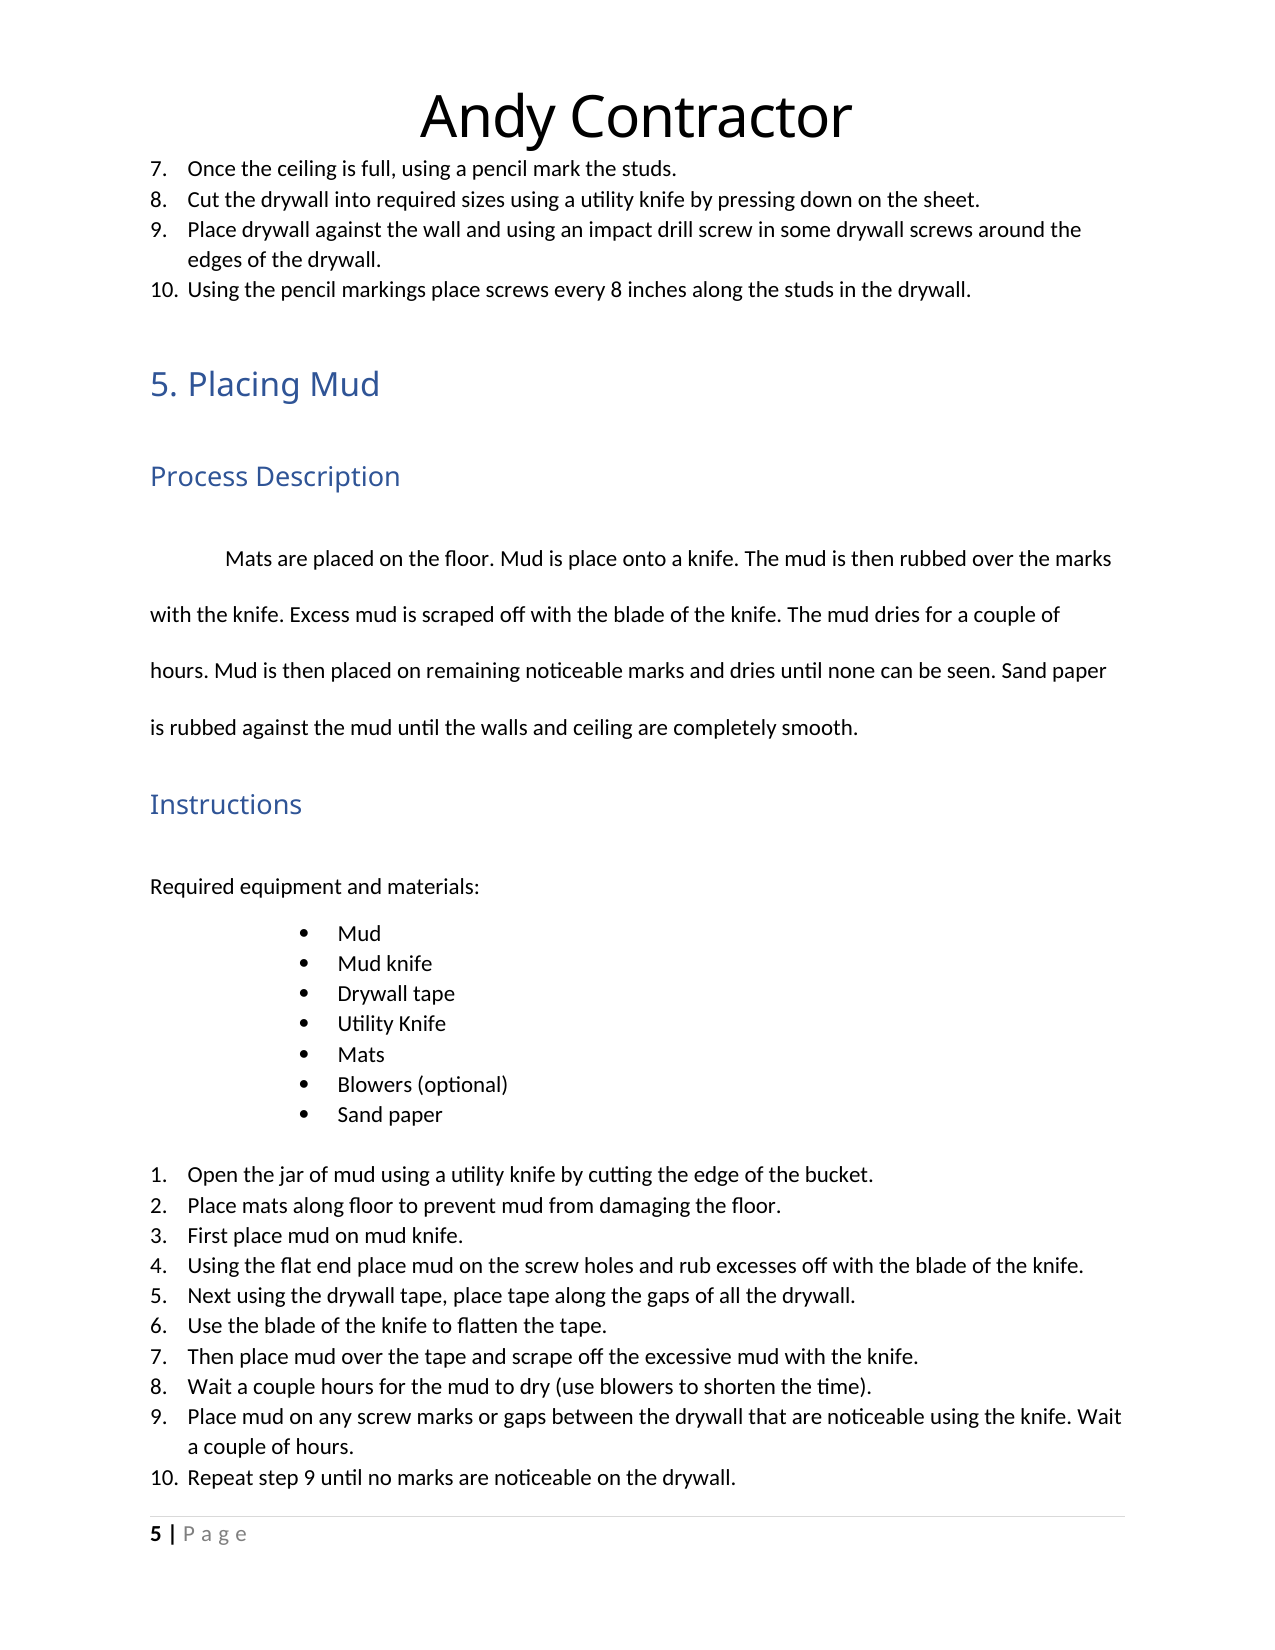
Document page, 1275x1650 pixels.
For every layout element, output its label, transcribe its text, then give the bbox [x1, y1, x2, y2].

list Sand paper [300, 1100, 1125, 1128]
text Mats are placed on the floor. Mud is place onto a knife. The mud is then rubbed over the marks with the knife. Excess mud is scraped off with the blade of the knife. The mud dries for a couple of hours. Mud is then placed on remaining noticeable marks and dries until none can be seen. Sand paper is rubbed against the mud until the walls and ceiling are completely smooth. [150, 544, 1125, 741]
list Next using the drywall tape, place tape along the gaps of all the drywall. [150, 1281, 1125, 1309]
subtitle Process Description [150, 458, 1125, 495]
subtitle Placing Mud [150, 361, 1125, 406]
list Using the pencil markings place screws every 8 inches along the studs in the drywall. [150, 275, 1125, 303]
list Place mats along floor to prevent mud from damaging the floor. [150, 1191, 1125, 1219]
subtitle Instructions [150, 785, 1125, 822]
list Mud knife [300, 949, 1125, 977]
list Wait a couple hours for the mud to dry (use blowers to shorten the time). [150, 1372, 1125, 1400]
list Place drywall against the wall and using an impact drill screw in some drywall screws around the edges of the drywall. [150, 215, 1125, 273]
list Mats [300, 1040, 1125, 1068]
list Cut the drywall into required sizes using a utility knife by pressing down on the sheet. [150, 185, 1125, 213]
text Required equipment and materials: [150, 872, 1125, 900]
list Open the jar of mud using a utility knife by cutting the edge of the bucket. [150, 1161, 1125, 1188]
list Repeat step 9 until no marks are noticeable on the drywall. [150, 1463, 1125, 1491]
list Then place mud over the tape and scrape off the excessive mud with the knife. [150, 1342, 1125, 1370]
list First place mud on mud knife. [150, 1221, 1125, 1249]
list Mud [300, 919, 1125, 947]
list Use the blade of the knife to flatten the tape. [150, 1312, 1125, 1339]
list Utility Knife [300, 1009, 1125, 1037]
list Using the flat end place mud on the screw holes and rub excesses off with the blade of the knife. [150, 1251, 1125, 1279]
list Blowers (optional) [300, 1070, 1125, 1098]
list Drywall tape [300, 979, 1125, 1007]
list Once the ceiling is full, using a pencil mark the studs. [150, 154, 1125, 182]
list Place mud on any screw marks or gaps between the drywall that are noticeable using the knife. Wait a couple of hours. [150, 1402, 1125, 1460]
